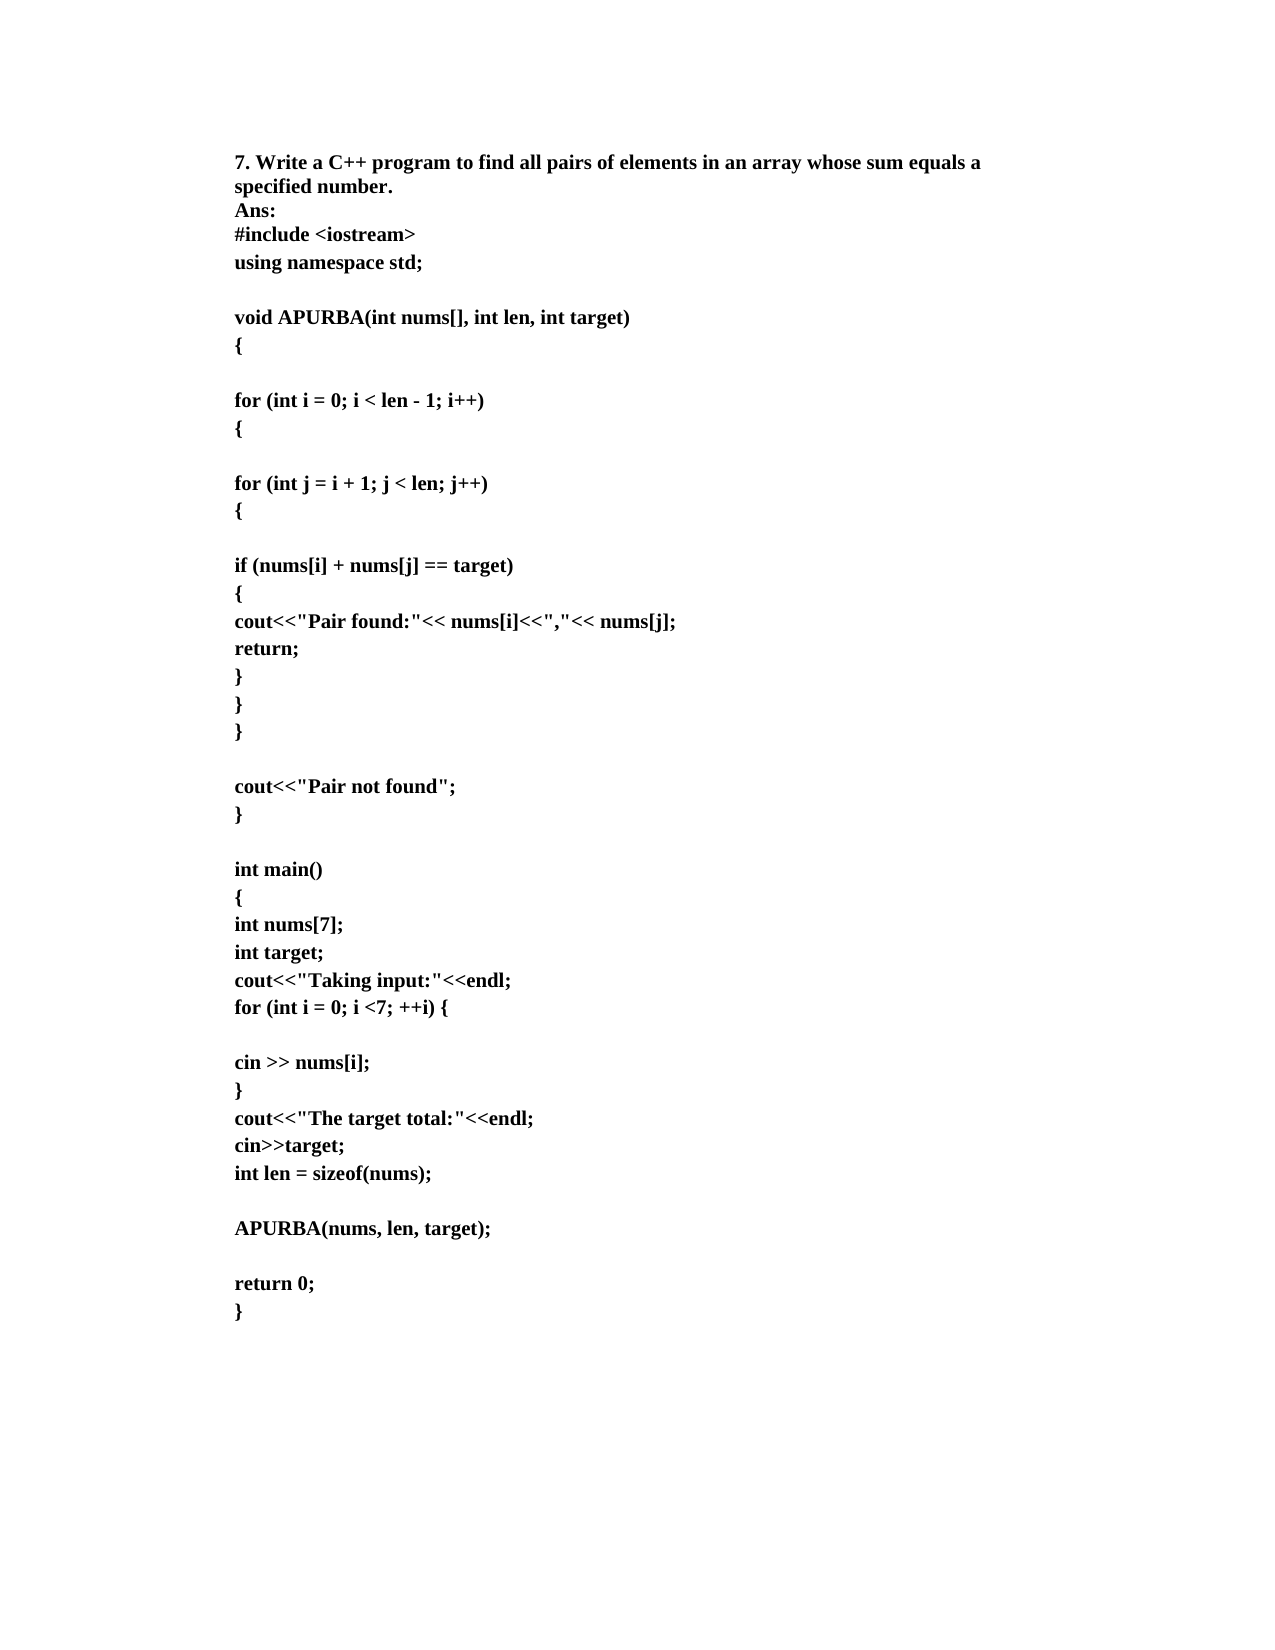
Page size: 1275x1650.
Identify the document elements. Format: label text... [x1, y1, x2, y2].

text } [234, 664, 1125, 688]
text } [234, 719, 1125, 743]
text { [234, 498, 1125, 522]
text int main() [234, 857, 1125, 881]
text cout<<"The target total:"<<endl; [234, 1106, 1125, 1129]
text { [234, 581, 1125, 605]
text 7. Write a C++ program to find all pairs of elements in an array whose sum equals a [234, 150, 1125, 174]
text cout<<"Pair found:"<< nums[i]<<","<< nums[j]; [234, 609, 1125, 633]
text for (int j = i + 1; j < len; j++) [234, 471, 1125, 495]
text return; [234, 636, 1125, 660]
text if (nums[i] + nums[j] == target) [234, 553, 1125, 577]
text int len = sizeof(nums); [234, 1161, 1125, 1185]
text { [234, 333, 1125, 357]
text APURBA(nums, len, target); [234, 1216, 1125, 1240]
text cout<<"Pair not found"; [234, 774, 1125, 798]
text using namespace std; [234, 250, 1125, 274]
text for (int i = 0; i <7; ++i) { [234, 995, 1125, 1019]
text for (int i = 0; i < len - 1; i++) [234, 388, 1125, 412]
text cout<<"Taking input:"<<endl; [234, 967, 1125, 992]
text } [234, 1078, 1125, 1102]
text #include <iostream> [234, 222, 1125, 246]
text Ans: [234, 198, 1125, 222]
text int target; [234, 940, 1125, 964]
text { [234, 885, 1125, 909]
text { [234, 415, 1125, 439]
text cin >> nums[i]; [234, 1050, 1125, 1074]
text } [234, 691, 1125, 716]
text cin>>target; [234, 1133, 1125, 1157]
text void APURBA(int nums[], int len, int target) [234, 305, 1125, 329]
text } [234, 1299, 1125, 1323]
text return 0; [234, 1271, 1125, 1295]
text int nums[7]; [234, 912, 1125, 936]
text } [234, 802, 1125, 826]
text specified number. [234, 174, 1125, 198]
